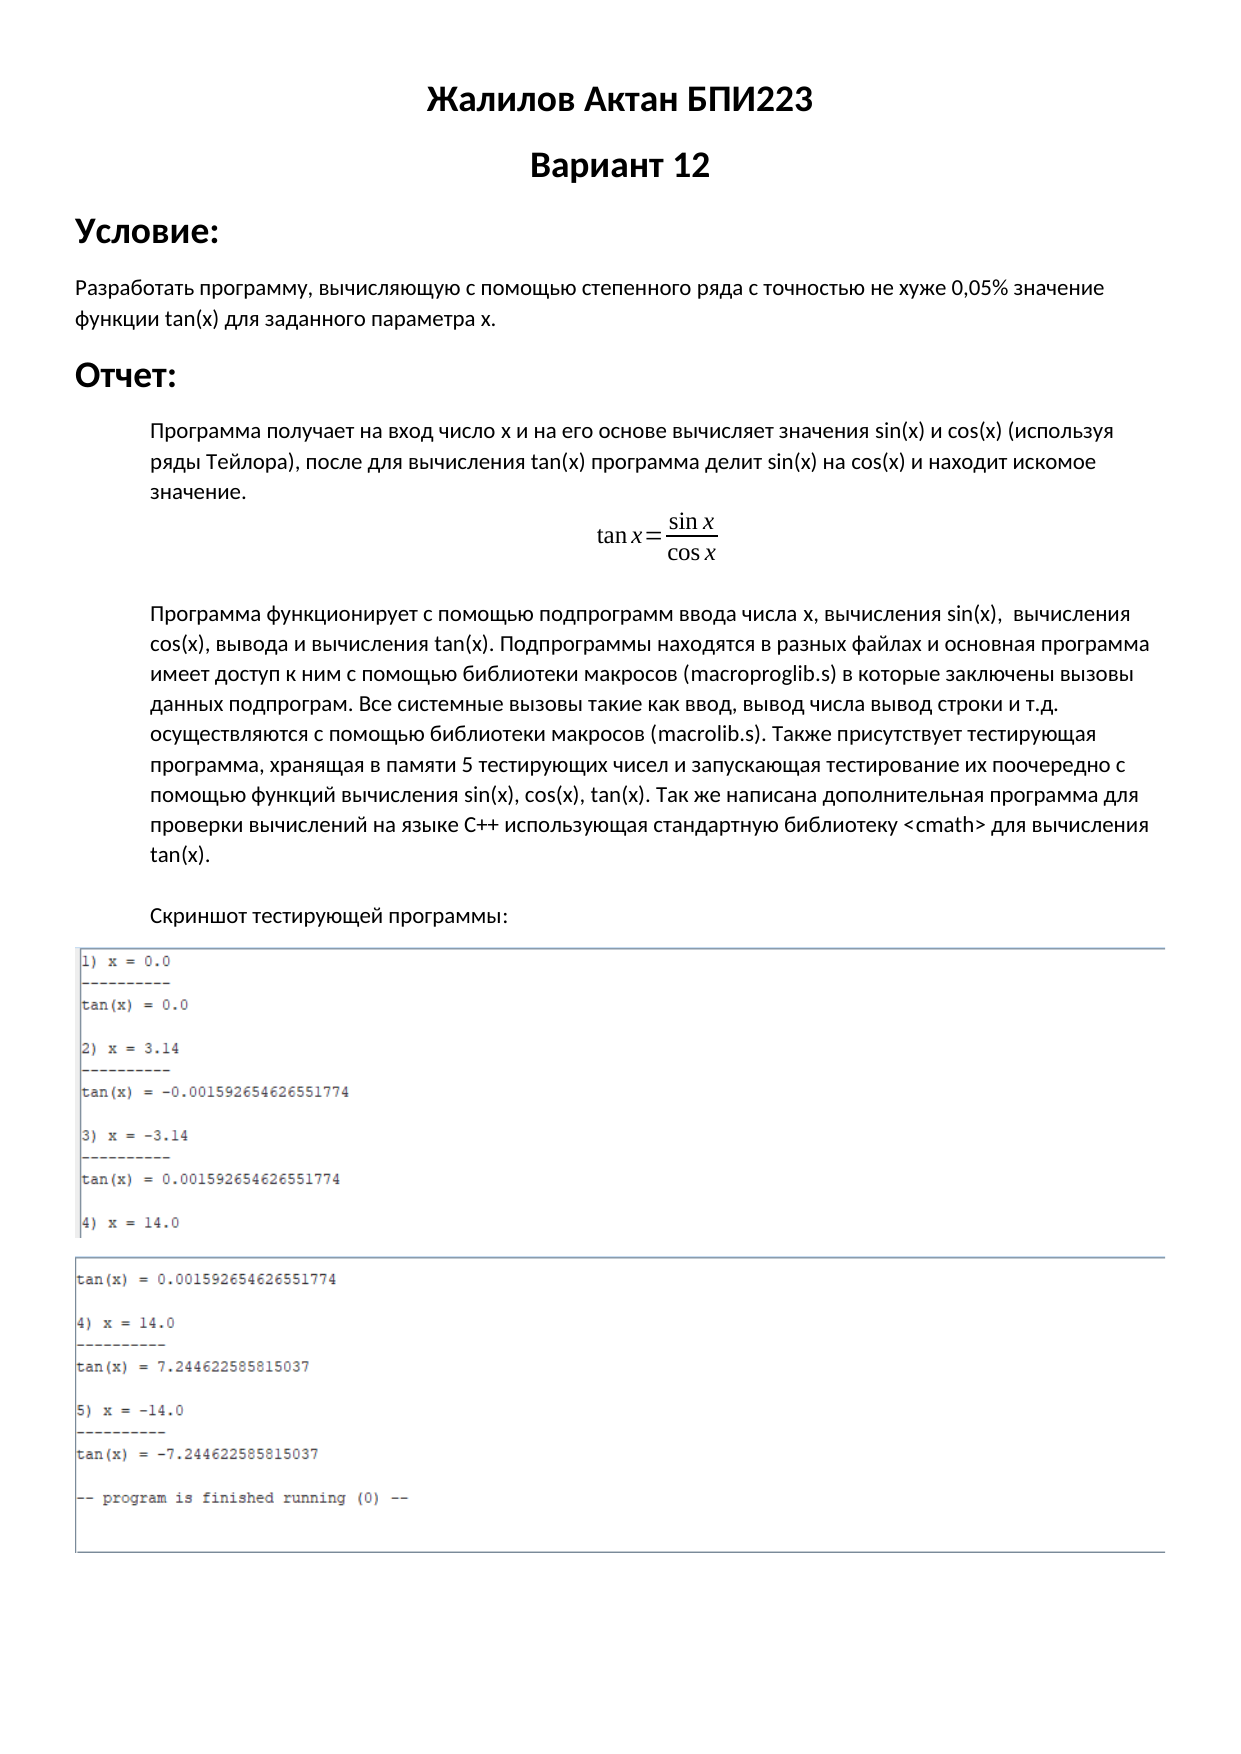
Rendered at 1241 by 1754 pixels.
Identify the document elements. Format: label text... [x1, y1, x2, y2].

text Отчет: [75, 351, 1165, 396]
list Скриншот тестирующей программы: [150, 901, 1165, 929]
picture [75, 1256, 1166, 1553]
text Разработать программу, вычисляющую с помощью степенного ряда с точностью не хуже 0,05% значение функции tan(x) для заданного параметра x. [75, 273, 1165, 332]
list Программа функционирует с помощью подпрограмм ввода числа x, вычисления sin(x), вычисления cos(x), вывода и вычисления tan(x). Подпрограммы находятся в разных файлах и основная программа имеет доступ к ним с помощью библиотеки макросов (macroproglib.s) в которые заключены вызовы данных подпрограм. Все системные вызовы такие как ввод, вывод числа вывод строки и т.д. осуществляются с помощью библиотеки макросов (macrolib.s). Также присутствует тестирующая программа, хранящая в памяти 5 тестирующих чисел и запускающая тестирование их поочередно с помощью функций вычисления sin(x), cos(x), tan(x). Так же написана дополнительная программа для проверки вычислений на языке С++ использующая стандартную библиотеку <cmath> для вычисления tan(x). [150, 599, 1165, 898]
text Вариант 12 [75, 141, 1165, 187]
picture [75, 947, 1166, 1238]
text Жалилов Актан БПИ223 [75, 75, 1165, 121]
text Условие: [75, 207, 1165, 253]
list Программа получает на вход число x и на его основе вычисляет значения sin(x) и cos(x) (используя ряды Тейлора), после для вычисления tan(x) программа делит sin(x) на cos(x) и находит искомое значение. [150, 417, 1165, 505]
